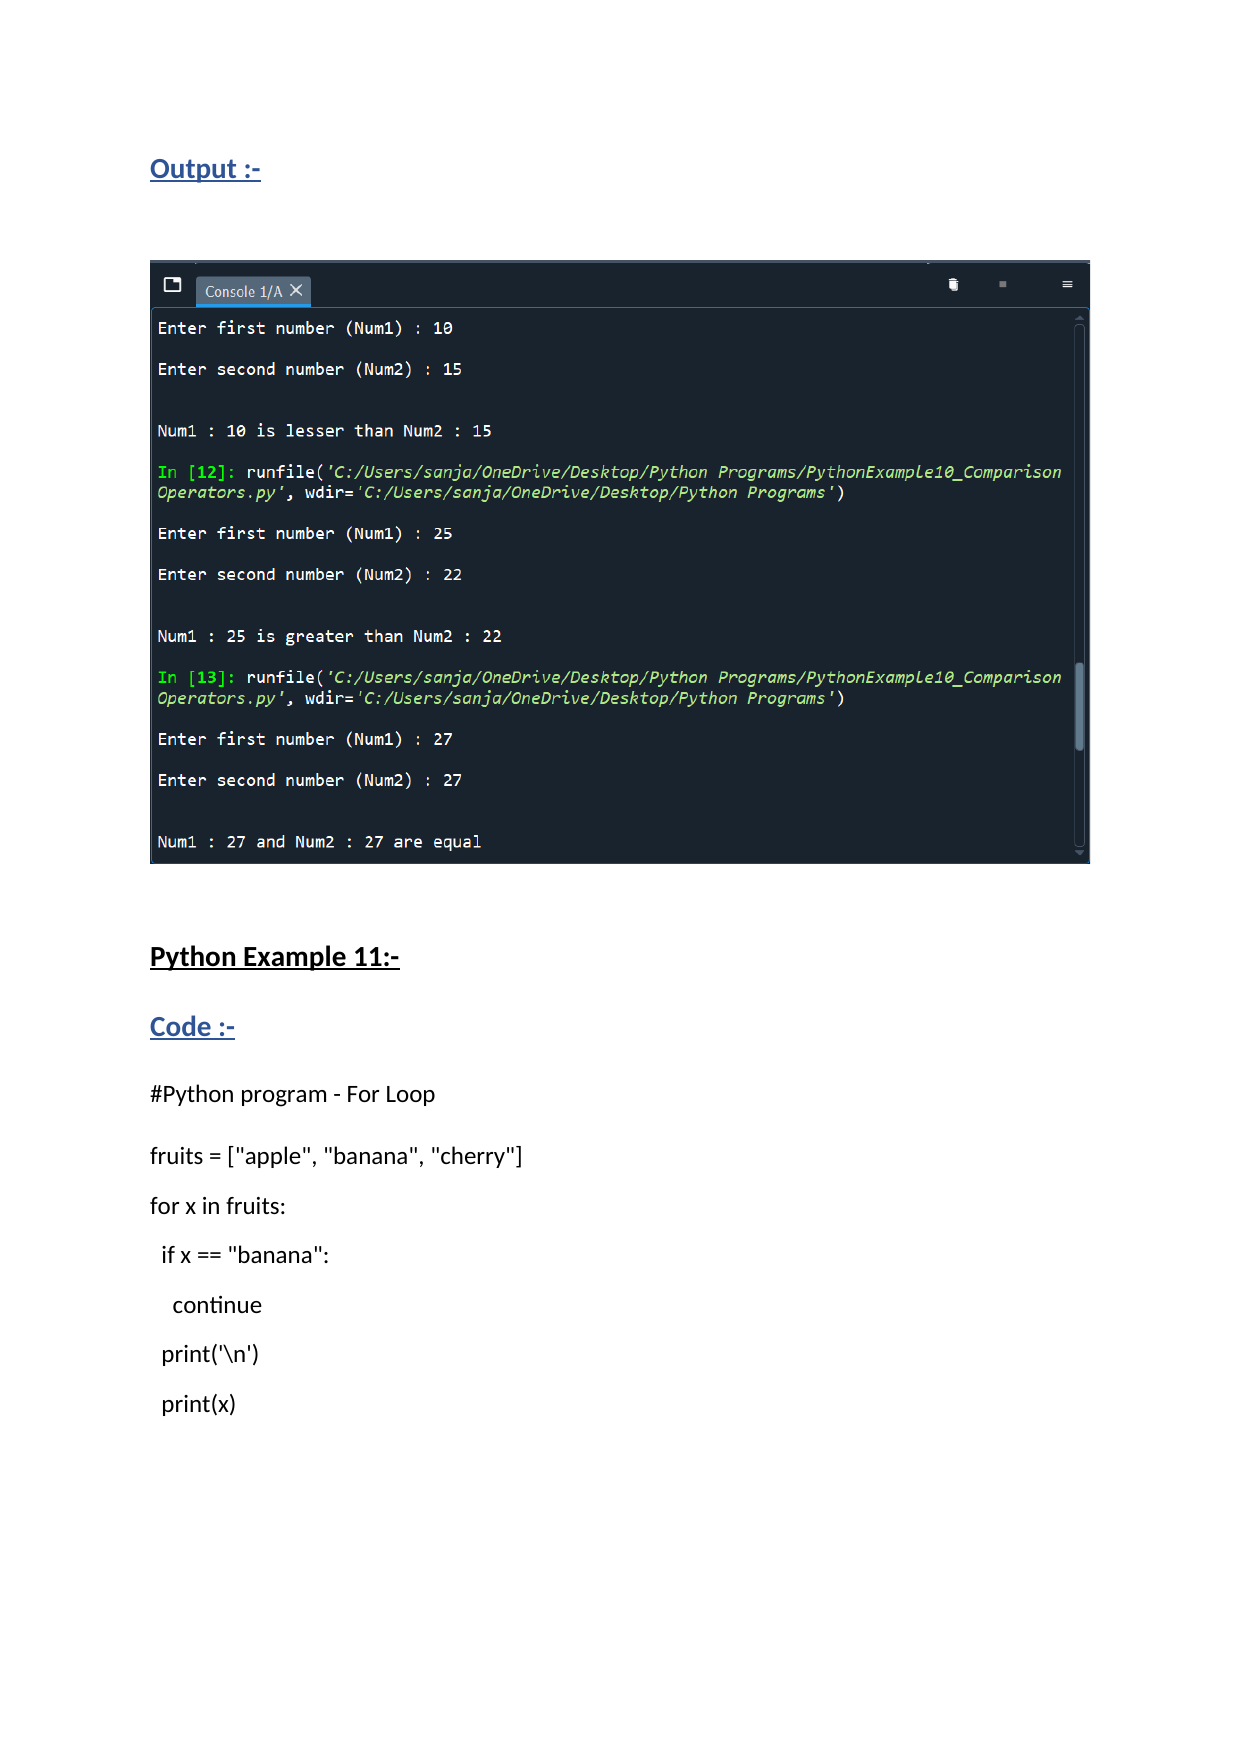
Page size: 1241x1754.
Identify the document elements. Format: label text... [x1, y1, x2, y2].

text Code :- [150, 1008, 1090, 1043]
text #Python program - For Loop [150, 1078, 1090, 1108]
text continue [150, 1289, 1090, 1319]
text print(x) [150, 1388, 1090, 1419]
text print('\n') [150, 1339, 1090, 1369]
text Python Example 11:- [150, 938, 1090, 973]
picture [150, 260, 1091, 864]
text for x in fruits: [150, 1190, 1090, 1220]
text Output :- [150, 150, 1090, 186]
text if x == "banana": [150, 1239, 1090, 1270]
text fruits = ["apple", "banana", "cherry"] [150, 1140, 1090, 1171]
